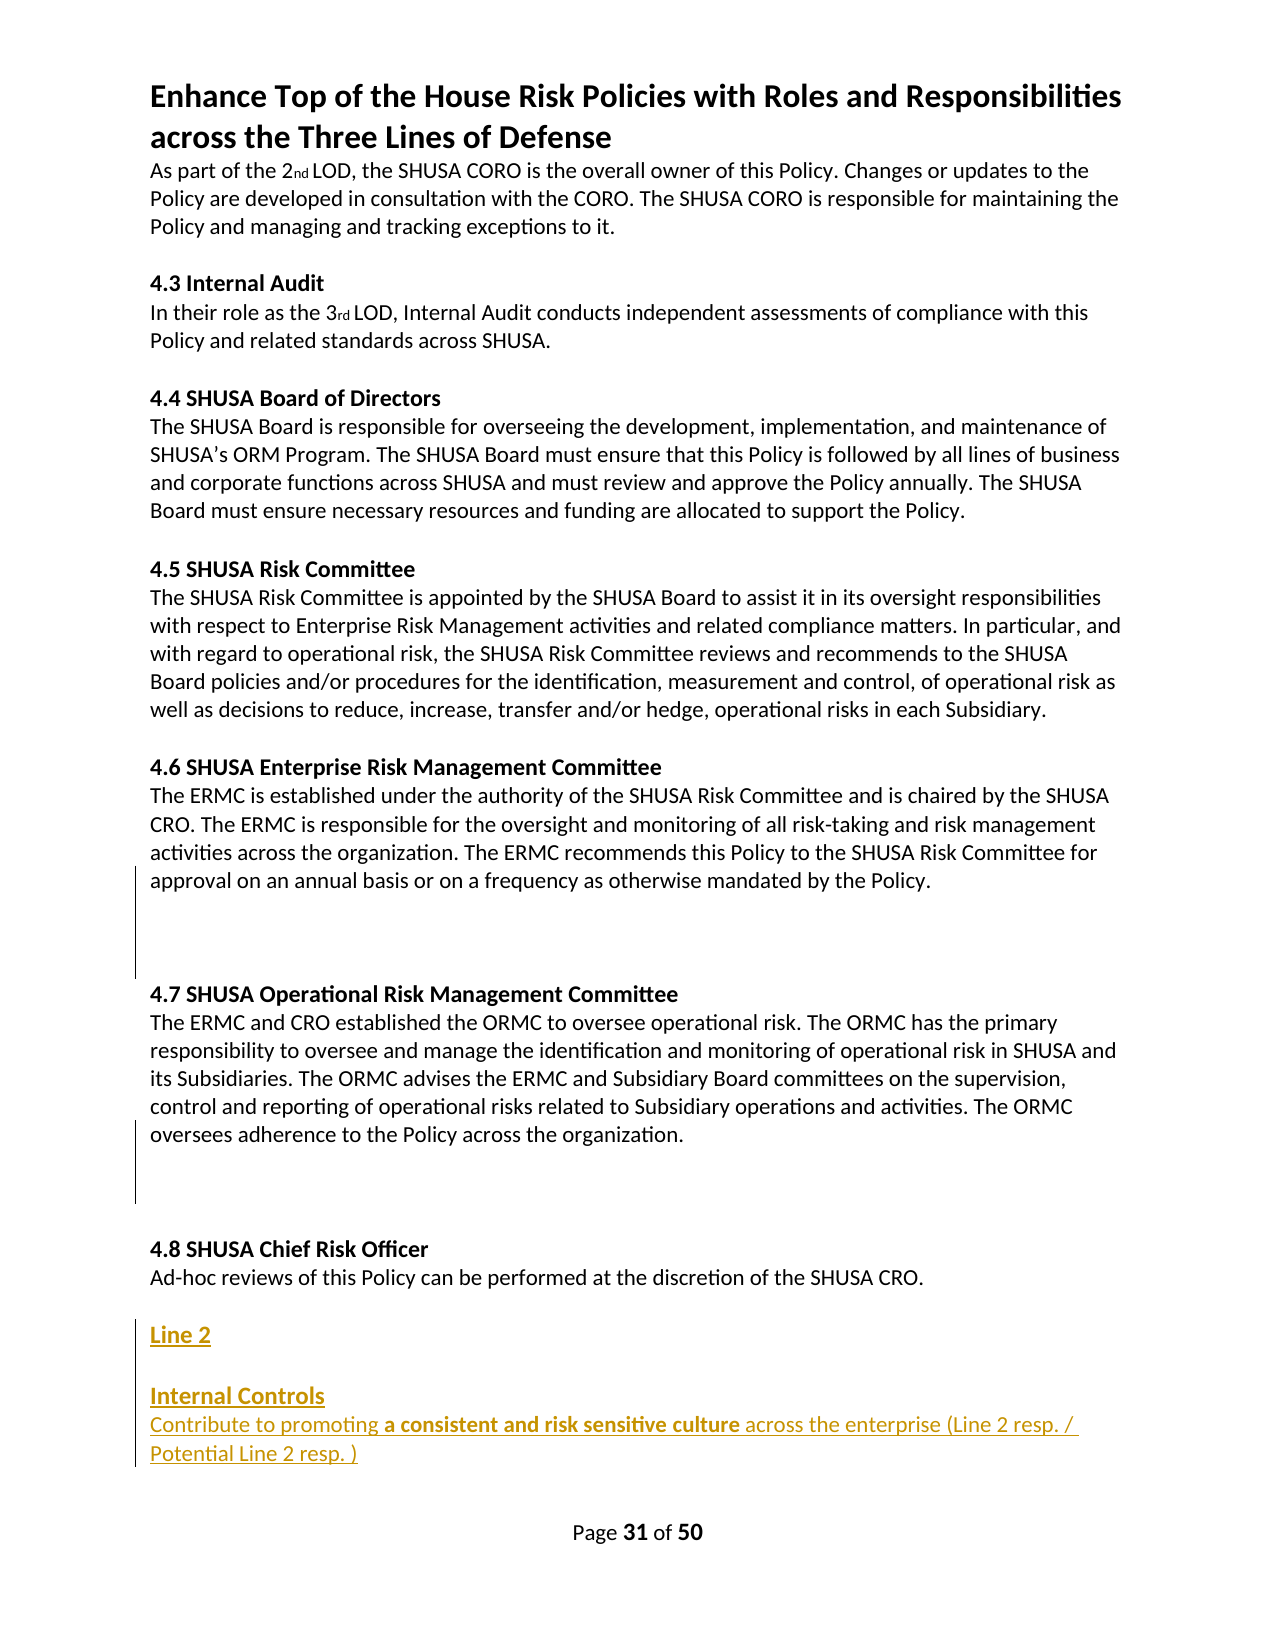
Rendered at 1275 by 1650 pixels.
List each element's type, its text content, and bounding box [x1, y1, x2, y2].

text 4.4 SHUSA Board of Directors [150, 383, 1125, 412]
text 4.8 SHUSA Chief Risk Officer [150, 1234, 1125, 1263]
text 4.6 SHUSA Enterprise Risk Management Committee [150, 752, 1125, 782]
text The ERMC is established under the authority of the SHUSA Risk Committee and is chaired by the SHUSA CRO. The ERMC is responsible for the oversight and monitoring of all risk-taking and risk management activities across the organization. The ERMC recommends this Policy to the SHUSA Risk Committee for approval on an annual basis or on a frequency as otherwise mandated by the Policy. [150, 782, 1125, 894]
text The SHUSA Risk Committee is appointed by the SHUSA Board to assist it in its oversight responsibilities with respect to Enterprise Risk Management activities and related compliance matters. In particular, and with regard to operational risk, the SHUSA Risk Committee reviews and recommends to the SHUSA Board policies and/or procedures for the identification, measurement and control, of operational risk as well as decisions to reduce, increase, transfer and/or hedge, operational risks in each Subsidiary. [150, 583, 1125, 723]
text In their role as the 3rd LOD, Internal Audit conducts independent assessments of compliance with this Policy and related standards across SHUSA. [150, 298, 1125, 354]
text 4.5 SHUSA Risk Committee [150, 554, 1125, 583]
text 4.3 Internal Audit [150, 268, 1125, 298]
text As part of the 2nd LOD, the SHUSA CORO is the overall owner of this Policy. Changes or updates to the Policy are developed in consultation with the CORO. The SHUSA CORO is responsible for maintaining the Policy and managing and tracking exceptions to it. [150, 156, 1125, 241]
text The ERMC and CRO established the ORMC to oversee operational risk. The ORMC has the primary responsibility to oversee and manage the identification and monitoring of operational risk in SHUSA and its Subsidiaries. The ORMC advises the ERMC and Subsidiary Board committees on the supervision, control and reporting of operational risks related to Subsidiary operations and activities. The ORMC oversees adherence to the Policy across the organization. [150, 1008, 1125, 1148]
text The SHUSA Board is responsible for overseeing the development, implementation, and maintenance of SHUSA’s ORM Program. The SHUSA Board must ensure that this Policy is followed by all lines of business and corporate functions across SHUSA and must review and approve the Policy annually. The SHUSA Board must ensure necessary resources and funding are allocated to support the Policy. [150, 412, 1125, 524]
text 4.7 SHUSA Operational Risk Management Committee [150, 979, 1125, 1008]
text Ad-hoc reviews of this Policy can be performed at the discretion of the SHUSA CRO. [150, 1263, 1125, 1291]
